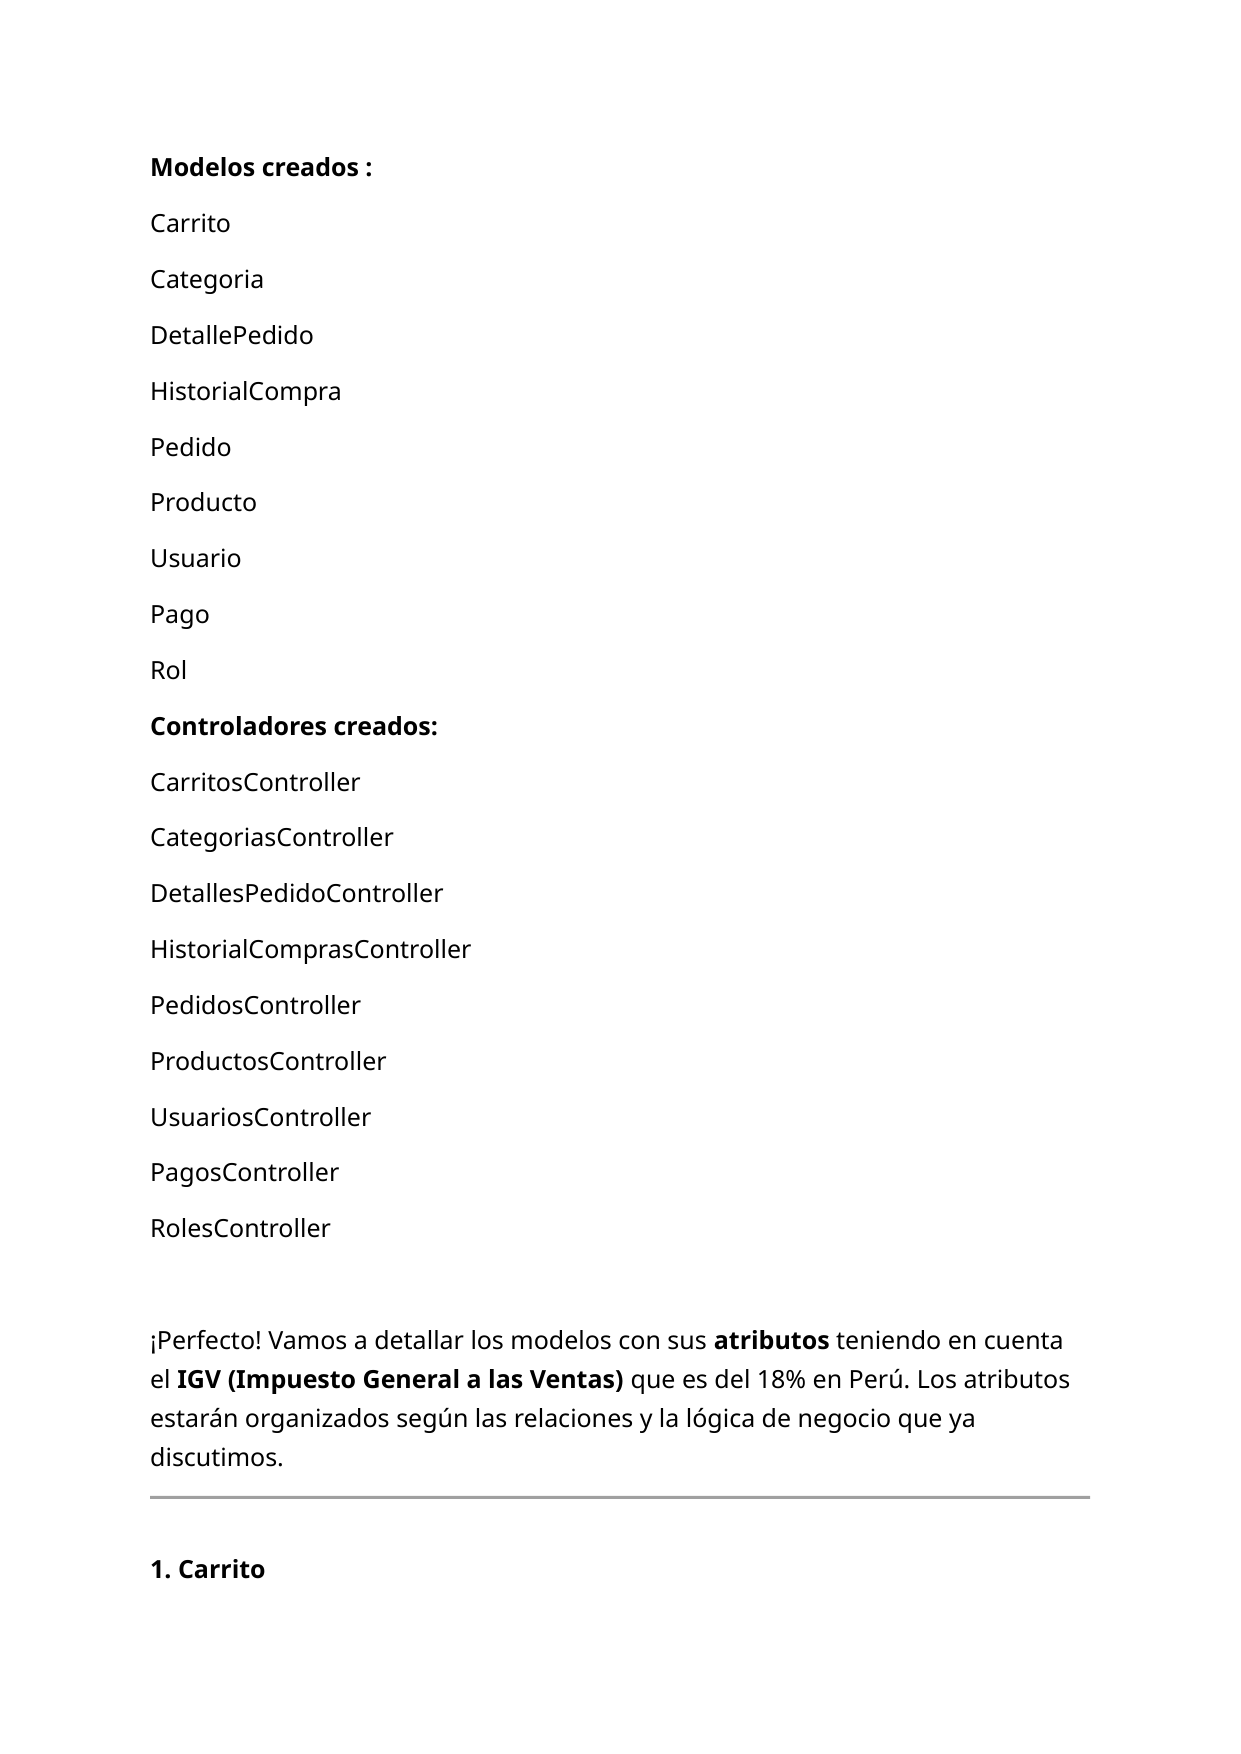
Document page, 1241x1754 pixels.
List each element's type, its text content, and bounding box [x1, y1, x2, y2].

text 1. Carrito [150, 1552, 1090, 1586]
text Modelos creados : [150, 150, 1090, 184]
text Pedido [150, 429, 1090, 463]
text DetallePedido [150, 317, 1090, 352]
text PedidosController [150, 987, 1090, 1022]
text HistorialComprasController [150, 932, 1090, 966]
text ¡Perfecto! Vamos a detallar los modelos con sus atributos teniendo en cuenta el IGV (Impuesto General a las Ventas) que es del 18% en Perú. Los atributos estarán organizados según las relaciones y la lógica de negocio que ya discutimos. [150, 1322, 1090, 1474]
text CarritosController [150, 764, 1090, 798]
text DetallesPedidoController [150, 876, 1090, 910]
text Usuario [150, 541, 1090, 575]
text PagosController [150, 1155, 1090, 1189]
text Rol [150, 652, 1090, 687]
text Pago [150, 597, 1090, 631]
text UsuariosController [150, 1099, 1090, 1133]
text CategoriasController [150, 820, 1090, 854]
text Carrito [150, 206, 1090, 240]
text ProductosController [150, 1043, 1090, 1077]
text HistorialCompra [150, 373, 1090, 407]
text Producto [150, 485, 1090, 519]
text RolesController [150, 1211, 1090, 1245]
text Categoria [150, 262, 1090, 296]
text Controladores creados: [150, 708, 1090, 742]
